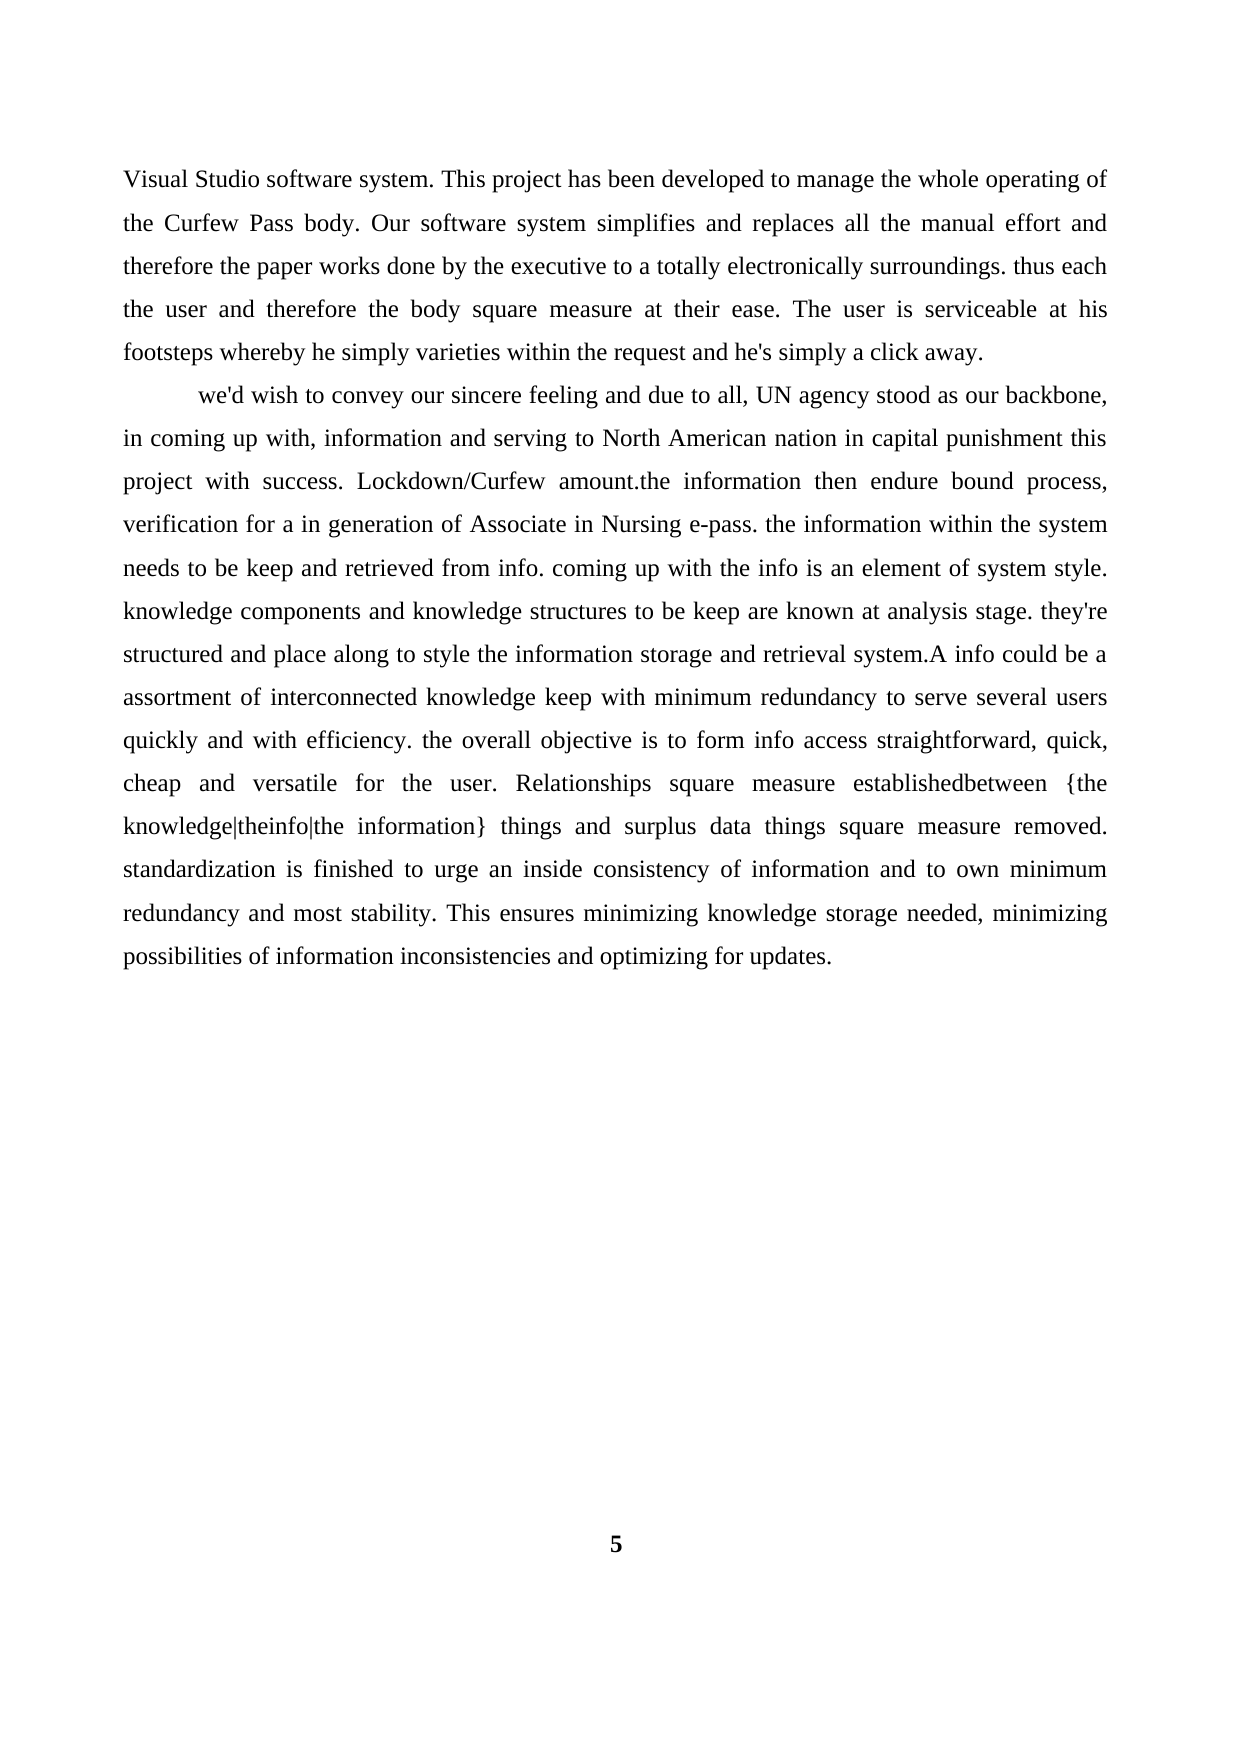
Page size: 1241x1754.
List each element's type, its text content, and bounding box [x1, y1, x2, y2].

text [123, 164, 1109, 366]
text we'd wish to convey our sincere feeling and due to all, UN agency stood as our backbone, in coming up with, information and serving to North American nation in capital punishment this project with success. Lockdown/Curfew amount.the information then endure bound process, verification for a in generation of Associate in Nursing e-pass. the information within the system needs to be keep and retrieved from info. coming up with the info is an element of system style. knowledge components and knowledge structures to be keep are known at analysis stage. they're structured and place along to style the information storage and retrieval system.A info could be a assortment of interconnected knowledge keep with minimum redundancy to serve several users quickly and with efficiency. the overall objective is to form info access straightforward, quick, cheap and versatile for the user. Relationships square measure establishedbetween {the knowledge|theinfo|the information} things and surplus data things square measure removed. standardization is finished to urge an inside consistency of information and to own minimum redundancy and most stability. This ensures minimizing knowledge storage needed, minimizing possibilities of information inconsistencies and optimizing for updates. [123, 380, 1109, 969]
